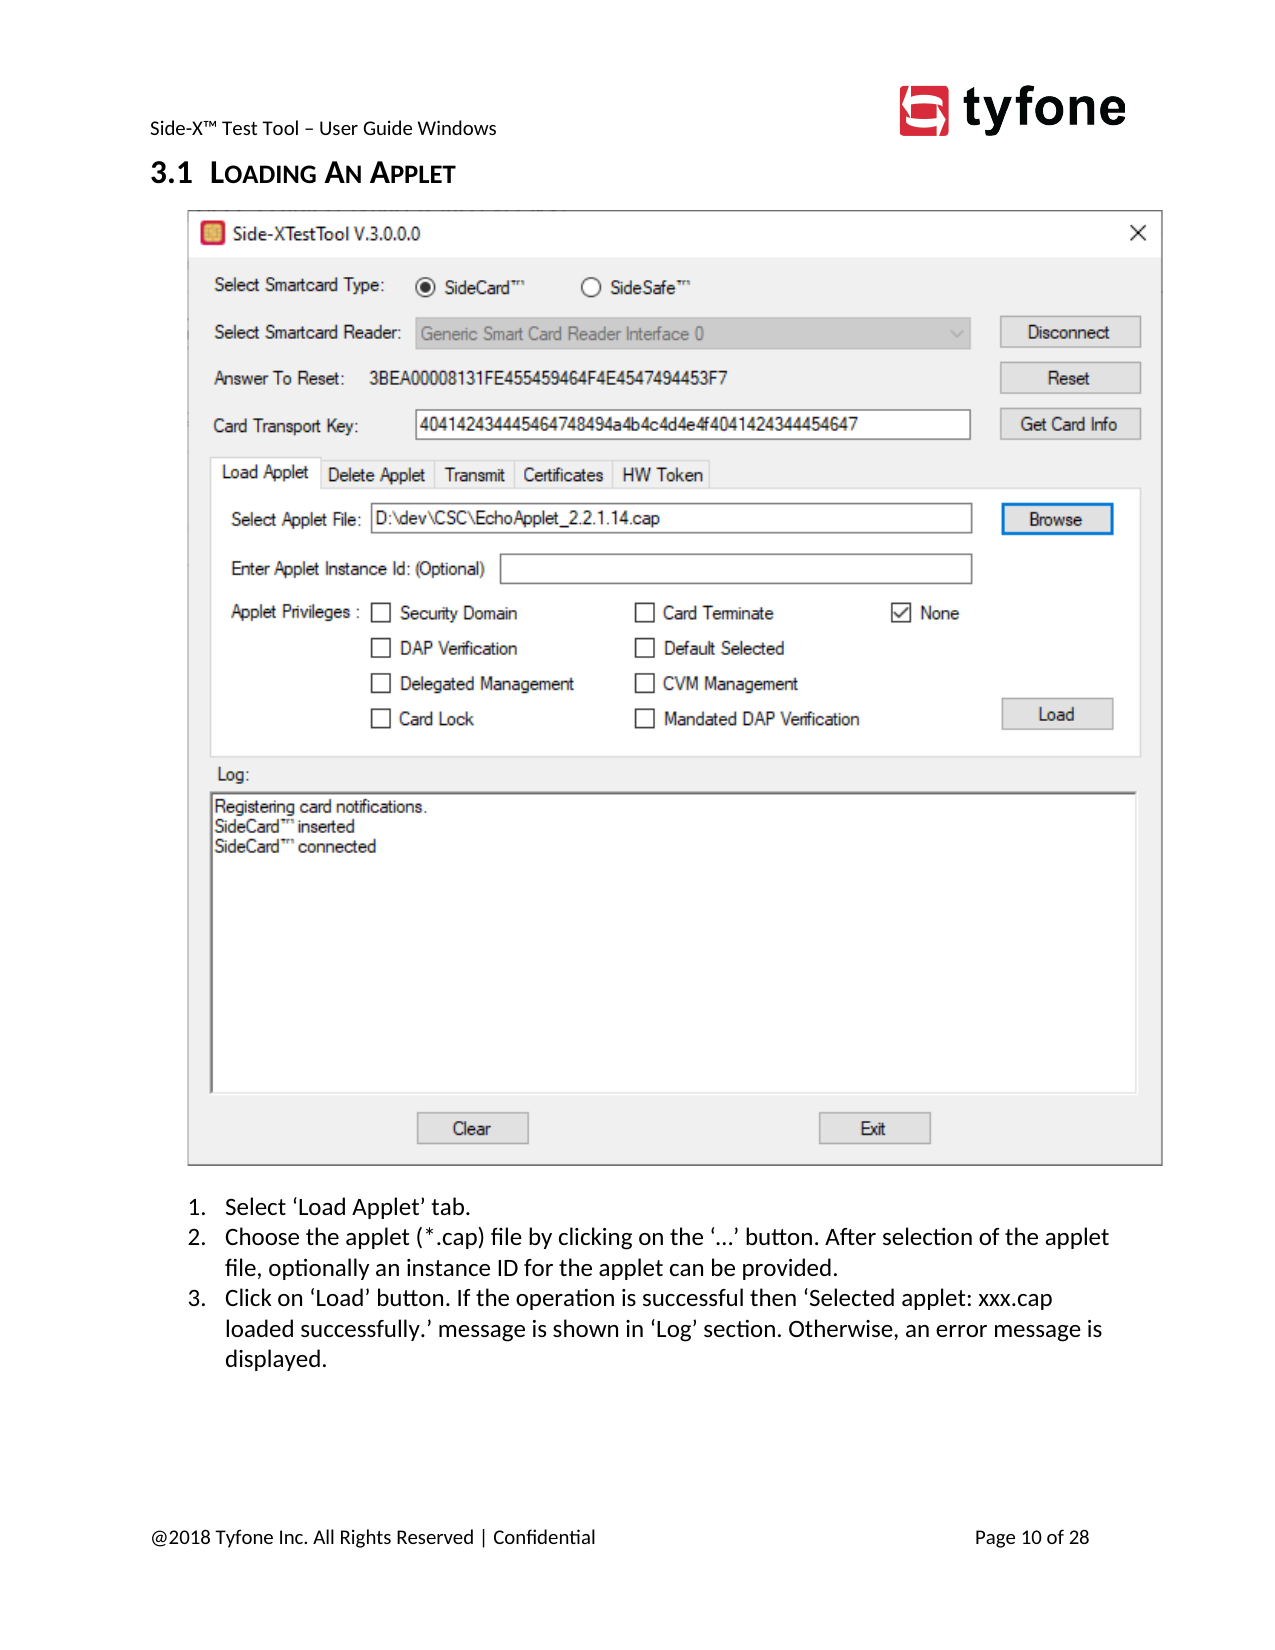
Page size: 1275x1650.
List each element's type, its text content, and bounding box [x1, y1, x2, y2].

list Click on ‘Load’ button. If the operation is successful then ‘Selected applet: xxx.cap loaded successfully.’ message is shown in ‘Log’ section. Otherwise, an error message is displayed. [187, 1282, 1125, 1374]
list Choose the applet (*.cap) file by clicking on the ‘…’ button. After selection of the applet file, optionally an instance ID for the applet can be provided. [187, 1221, 1125, 1282]
picture [899, 85, 1125, 136]
picture [187, 210, 1163, 1166]
list Select ‘Load Applet’ tab. [187, 1191, 1125, 1221]
subtitle Loading An Applet [150, 151, 1125, 192]
